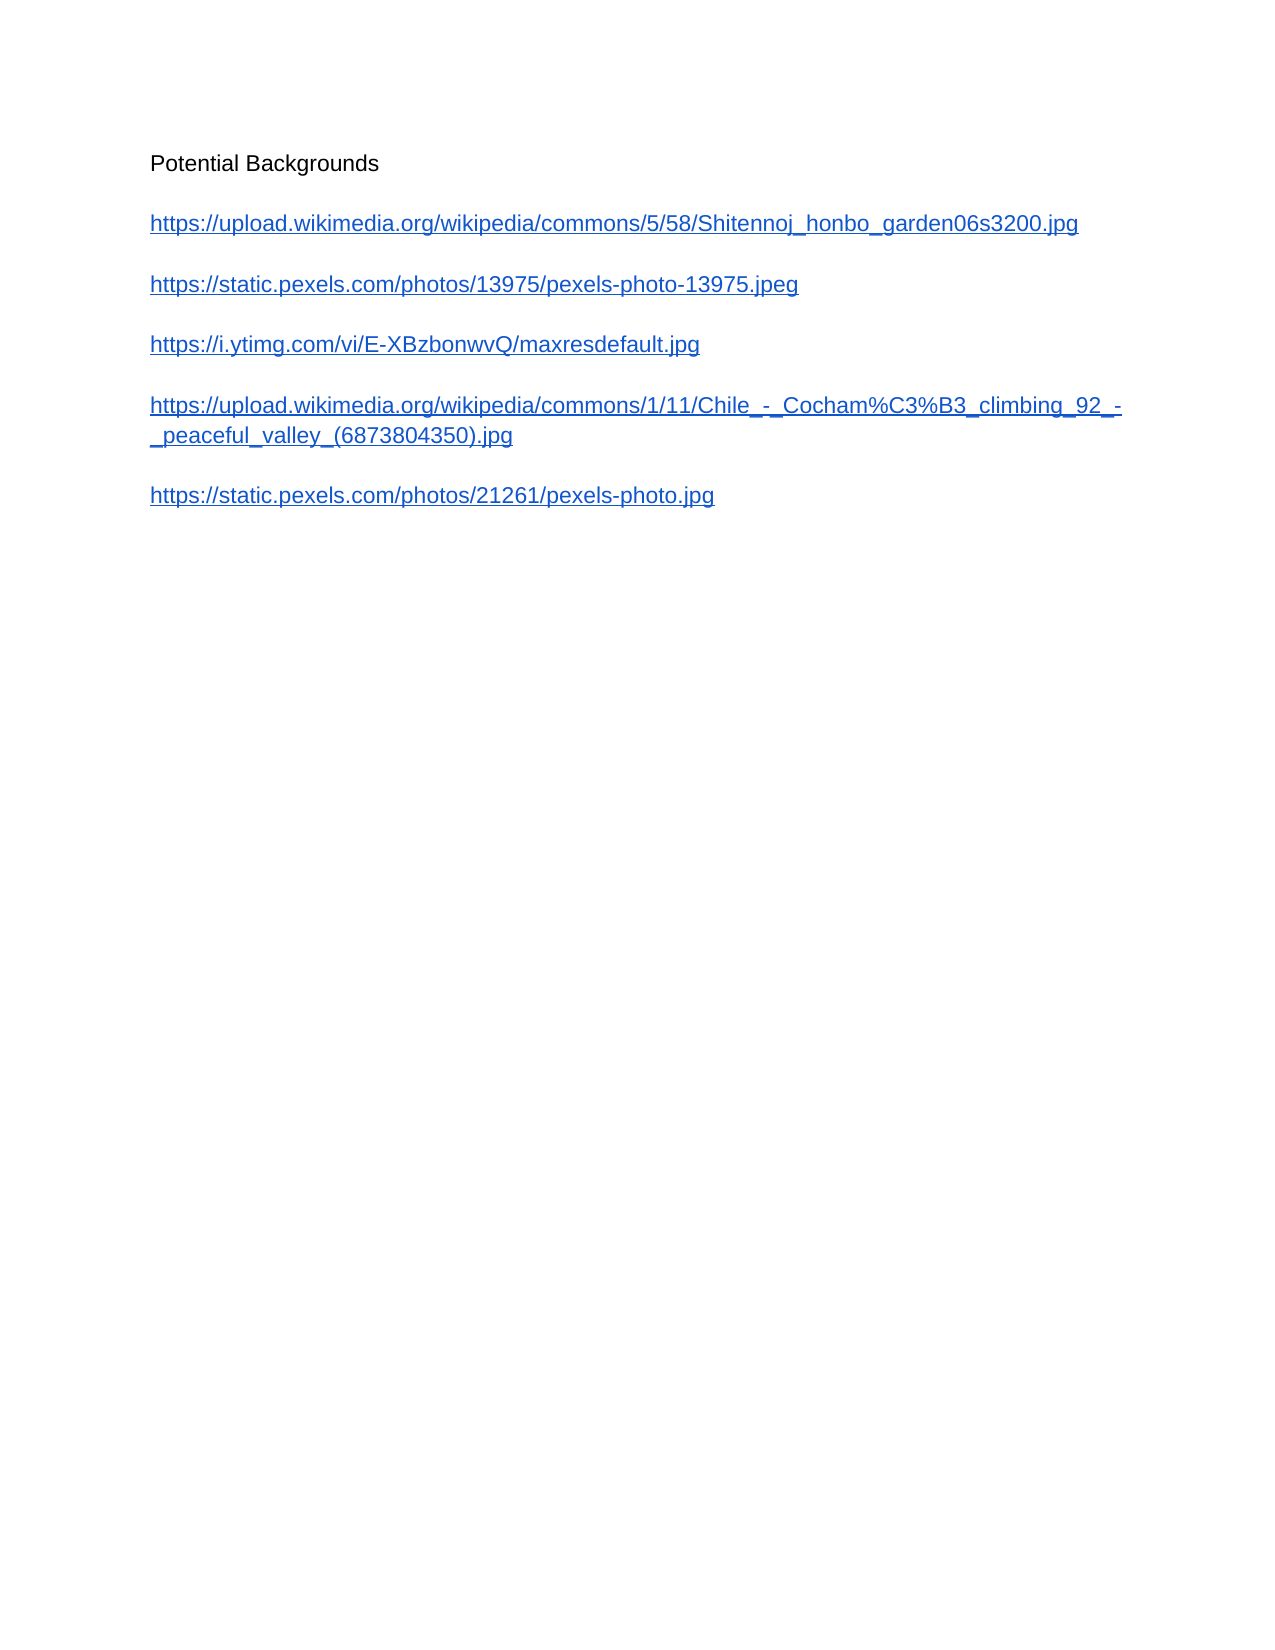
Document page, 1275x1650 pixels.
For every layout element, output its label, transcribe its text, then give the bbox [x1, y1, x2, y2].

text https://i.ytimg.com/vi/E-XBzbonwvQ/maxresdefault.jpg [150, 331, 1125, 358]
text https://upload.wikimedia.org/wikipedia/commons/5/58/Shitennoj_honbo_garden06s3200.jpg [150, 210, 1125, 237]
text https://static.pexels.com/photos/13975/pexels-photo-13975.jpeg [150, 271, 1125, 297]
text https://upload.wikimedia.org/wikipedia/commons/1/11/Chile_-_Cocham%C3%B3_climbing_92_-_peaceful_valley_(6873804350).jpg [150, 392, 1125, 448]
text https://static.pexels.com/photos/21261/pexels-photo.jpg [150, 482, 1125, 509]
text Potential Backgrounds [150, 150, 1125, 176]
